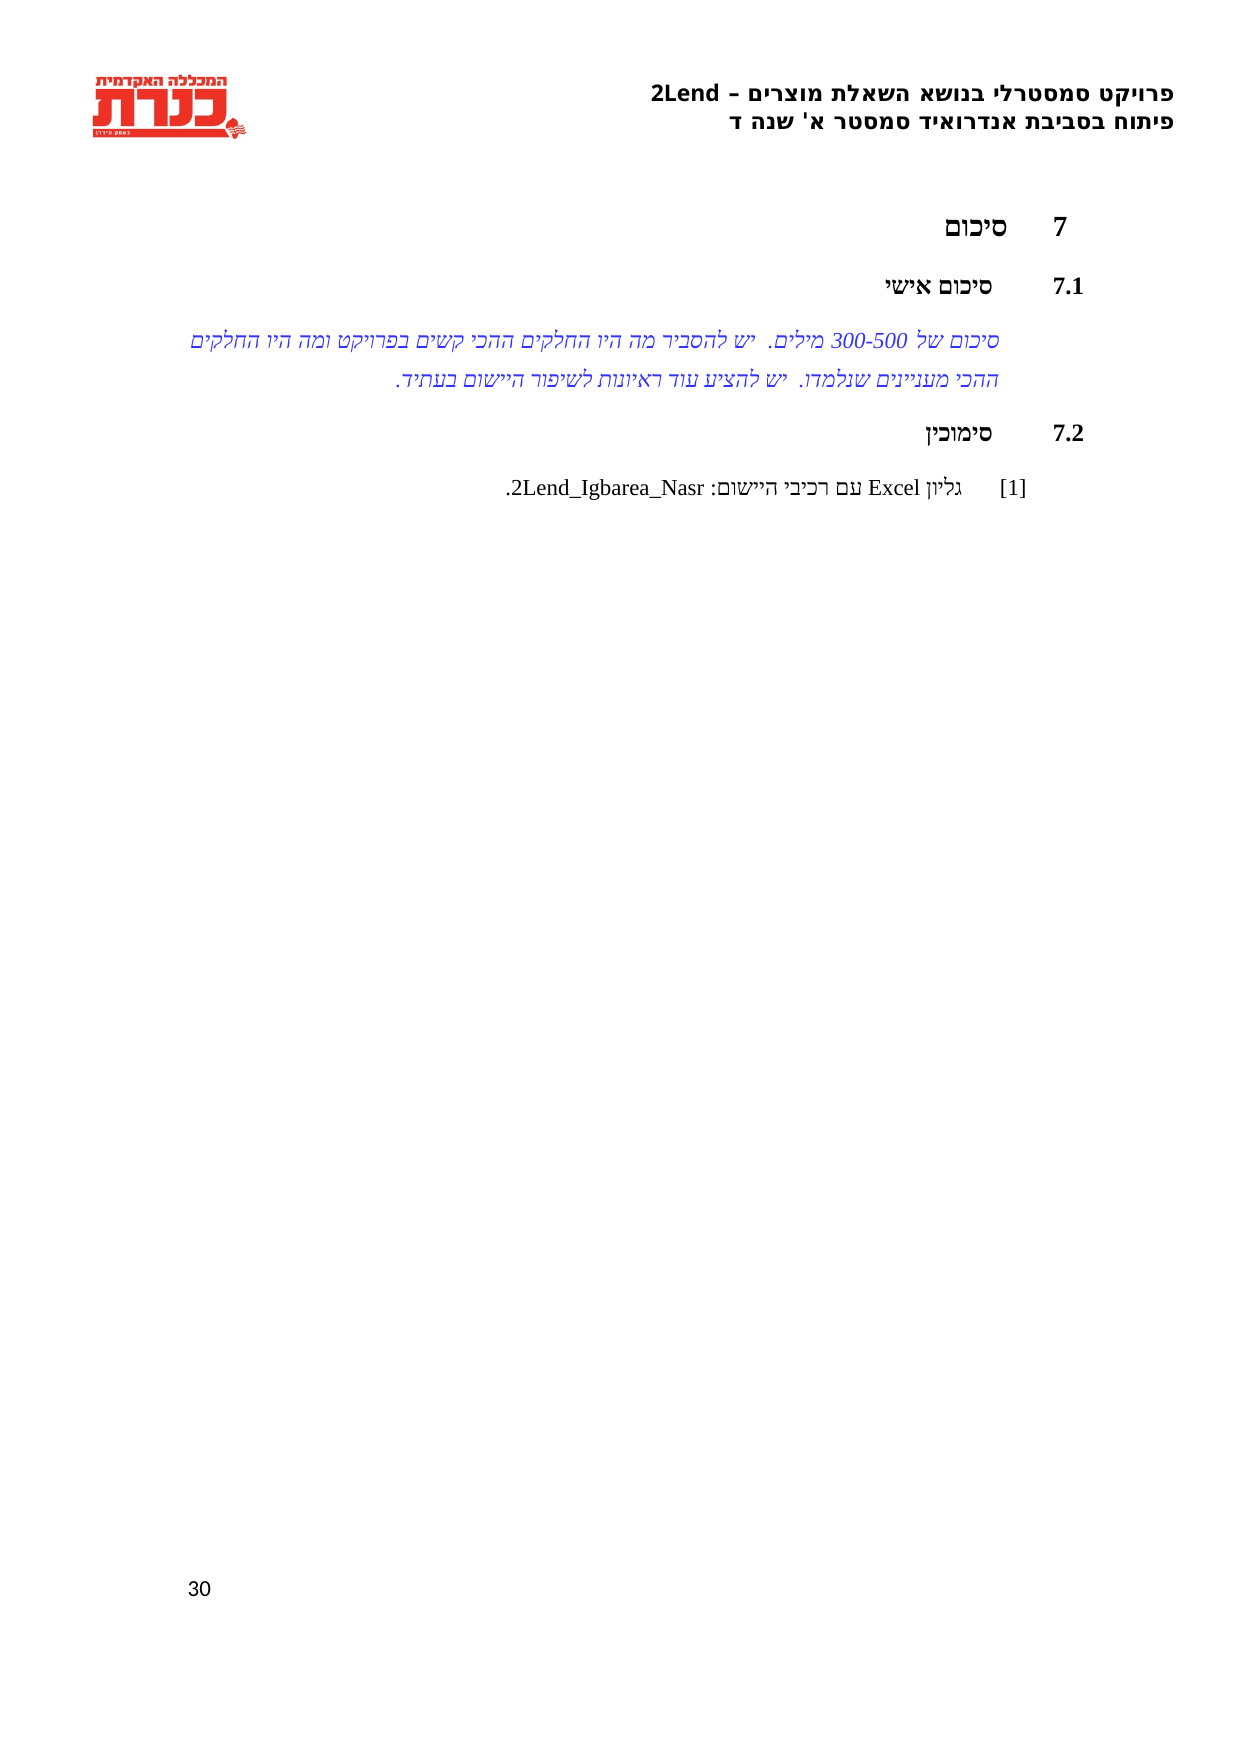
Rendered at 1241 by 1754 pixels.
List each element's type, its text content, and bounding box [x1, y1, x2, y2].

subtitle סיכום אישי [187, 271, 1053, 300]
picture [90, 73, 247, 139]
subtitle סיכום [187, 209, 1053, 242]
text סיכום של 300-500 מילים. יש להסביר מה היו החלקים ההכי קשים בפרויקט ומה היו החלקים ההכי מעניינים שנלמדו. יש להציע עוד ראיונות לשיפור היישום בעתיד. [187, 327, 1000, 393]
list גליון Excel עם רכיבי היישום: 2Lend_Igbarea_Nasr. [187, 474, 1000, 501]
subtitle סימוכין [187, 418, 1053, 447]
